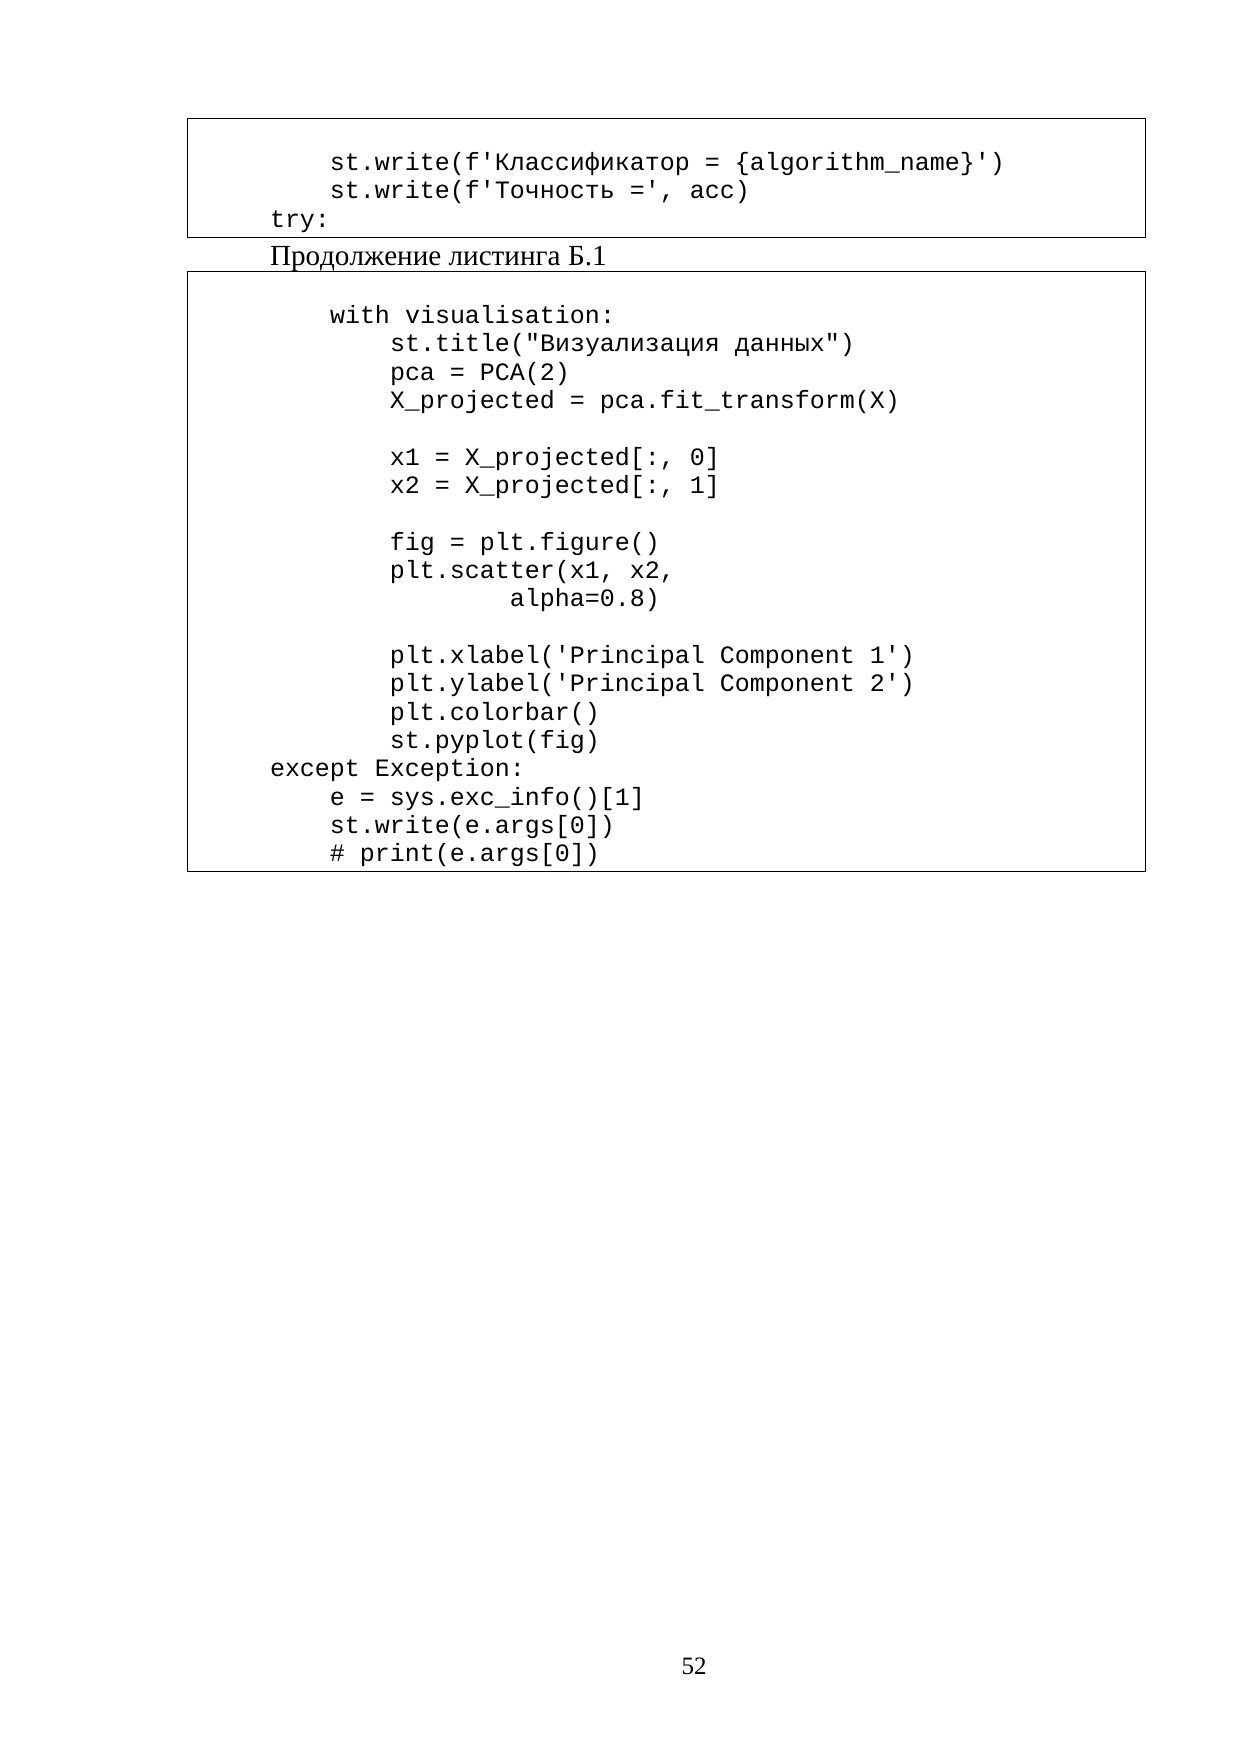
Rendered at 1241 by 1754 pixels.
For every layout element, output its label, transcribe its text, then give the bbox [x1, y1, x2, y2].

text st.pyplot(fig) [188, 724, 1145, 753]
text # print(e.args[0]) [188, 838, 1145, 871]
text plt.xlabel('Principal Component 1') [188, 639, 1145, 668]
text e = sys.exc_info()[1] [188, 781, 1145, 809]
text st.write(e.args[0]) [188, 809, 1145, 838]
text plt.colorbar() [188, 696, 1145, 724]
text alpha=0.8) [188, 583, 1145, 614]
text fig = plt.figure() [188, 526, 1145, 554]
text try: [188, 203, 1145, 237]
text plt.ylabel('Principal Component 2') [188, 668, 1145, 696]
text st.write(f'Точность =', acc) [188, 175, 1145, 203]
text Продолжение листинга Б.1 [196, 238, 1137, 271]
text st.write(f'Классификатор = {algorithm_name}') [188, 146, 1145, 175]
text pca = PCA(2) [188, 356, 1145, 384]
text with visualisation: [188, 299, 1145, 328]
text X_projected = pca.fit_transform(X) [188, 384, 1145, 416]
text st.title("Визуализация данных") [188, 328, 1145, 356]
text except Exception: [188, 753, 1145, 781]
text x2 = X_projected[:, 1] [188, 469, 1145, 501]
text plt.scatter(x1, x2, [188, 554, 1145, 583]
text x1 = X_projected[:, 0] [188, 441, 1145, 469]
